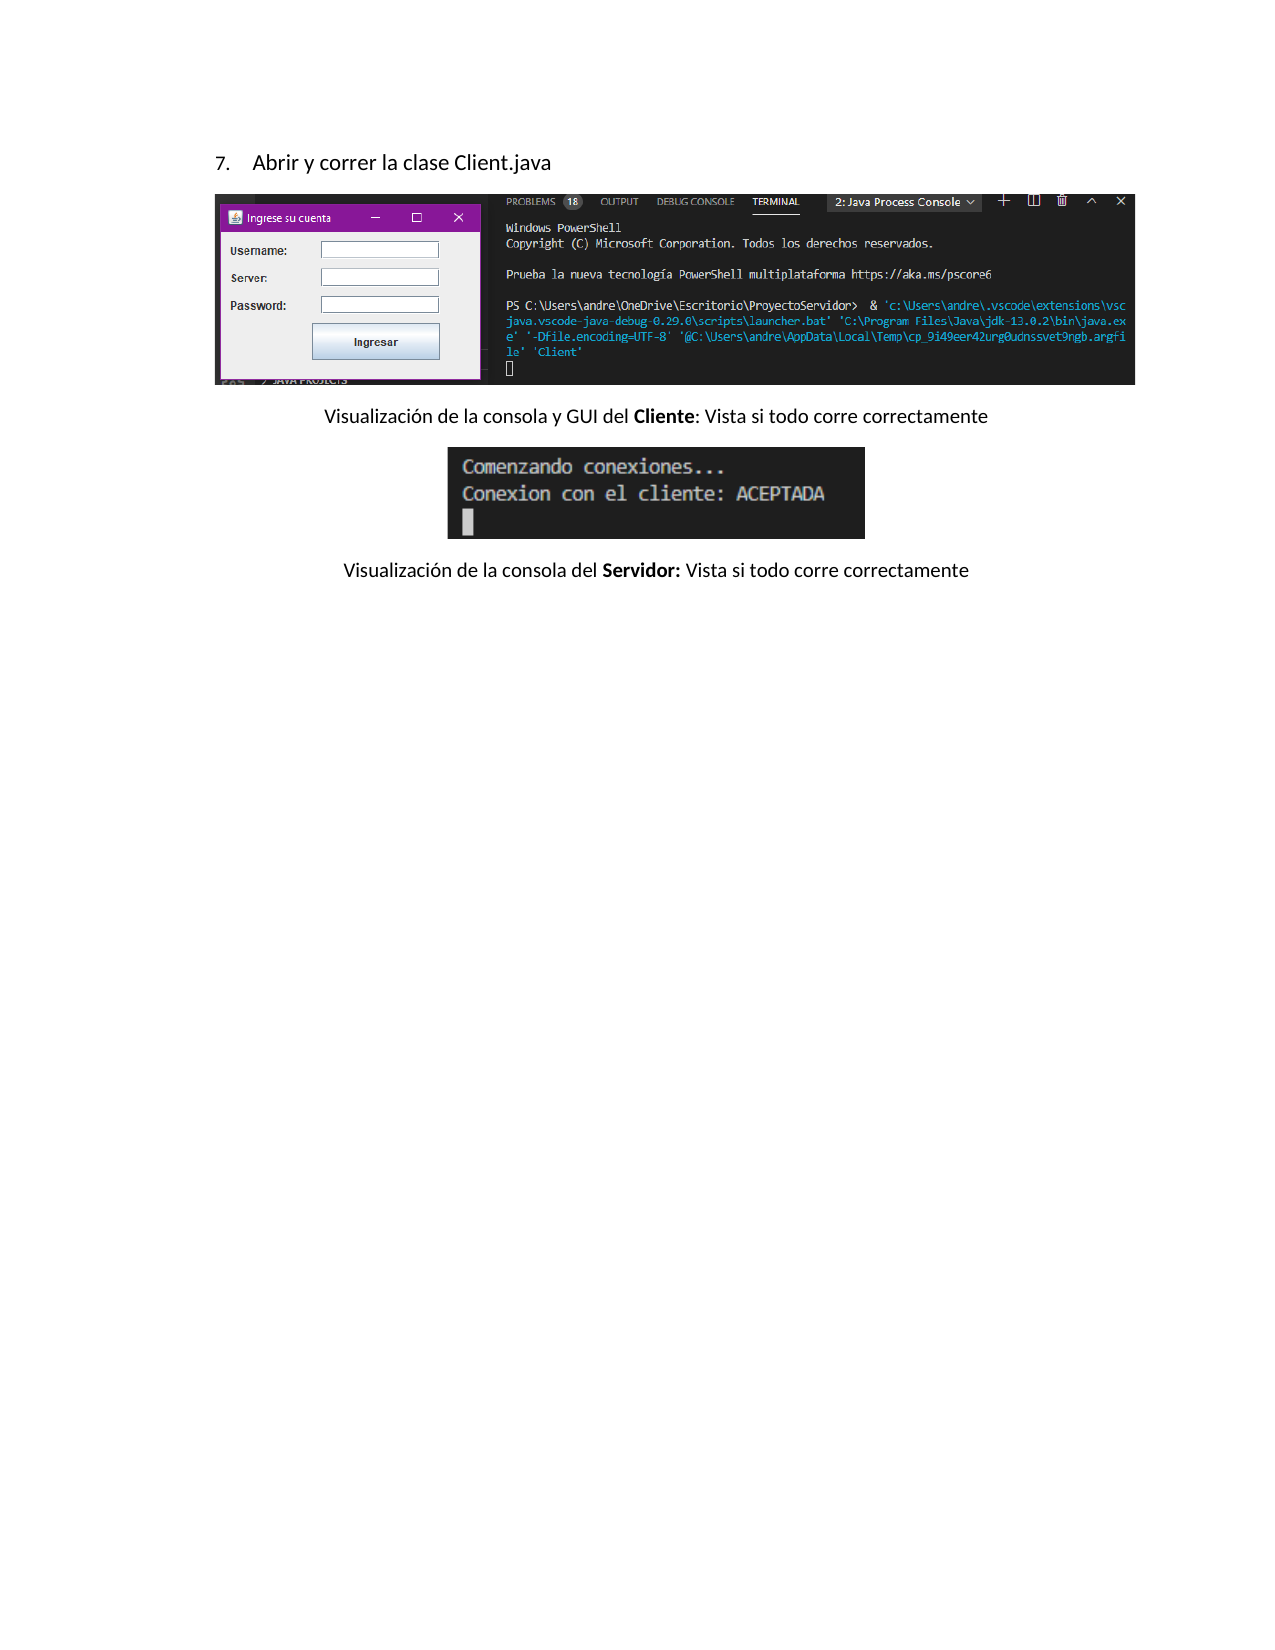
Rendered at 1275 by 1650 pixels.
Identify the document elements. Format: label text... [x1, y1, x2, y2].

text Visualización de la consola y GUI del Cliente: Vista si todo corre correctamente [215, 404, 1098, 429]
text Visualización de la consola del Servidor: Vista si todo corre correctamente [215, 557, 1098, 583]
list Abrir y correr la clase Client.java [215, 148, 1098, 176]
picture [214, 194, 1136, 385]
picture [447, 447, 865, 539]
